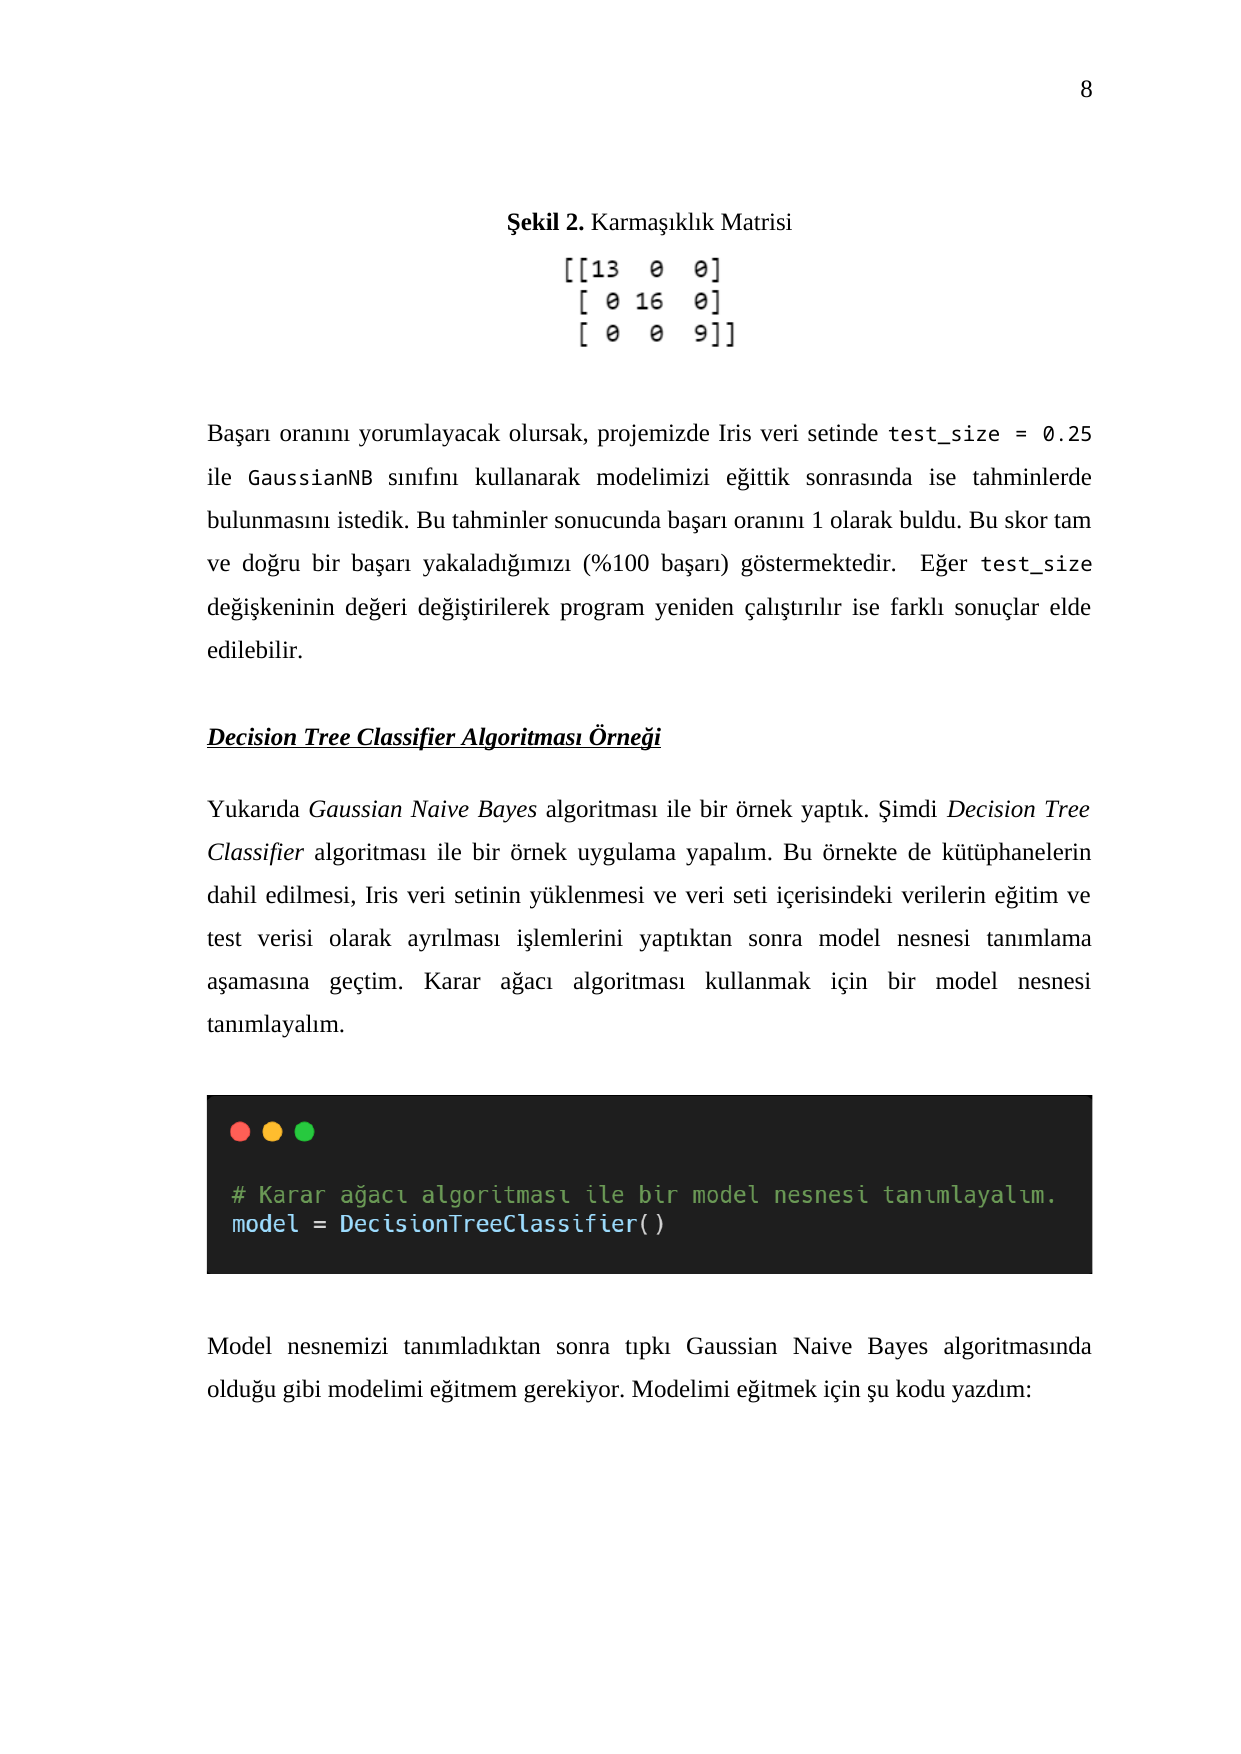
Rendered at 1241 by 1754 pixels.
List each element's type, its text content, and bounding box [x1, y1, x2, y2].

text Başarı oranını yorumlayacak olursak, projemizde Iris veri setinde test_size = 0.25 ile GaussianNB sınıfını kullanarak modelimizi eğittik sonrasında ise tahminlerde bulunmasını istedik. Bu tahminler sonucunda başarı oranını 1 olarak buldu. Bu skor tam ve doğru bir başarı yakaladığımızı (%100 başarı) göstermektedir. Eğer test_size değişkeninin değeri değiştirilerek program yeniden çalıştırılır ise farklı sonuçlar elde edilebilir. [207, 418, 1092, 664]
picture [206, 1095, 1093, 1274]
text Model nesnemizi tanımladıktan sonra tıpkı Gaussian Naive Bayes algoritmasında olduğu gibi modelimi eğitmem gerekiyor. Modelimi eğitmek için şu kodu yazdım: [207, 1331, 1092, 1403]
text Decision Tree Classifier Algoritması Örneği [207, 722, 1092, 751]
text Yukarıda Gaussian Naive Bayes algoritması ile bir örnek yaptık. Şimdi Decision Tree Classifier algoritması ile bir örnek uygulama yapalım. Bu örnekte de kütüphanelerin dahil edilmesi, Iris veri setinin yüklenmesi ve veri seti içerisindeki verilerin eğitim ve test verisi olarak ayrılması işlemlerini yaptıktan sonra model nesnesi tanımlama aşamasına geçtim. Karar ağacı algoritması kullanmak için bir model nesnesi tanımlayalım. [207, 794, 1092, 1038]
picture [556, 250, 743, 361]
